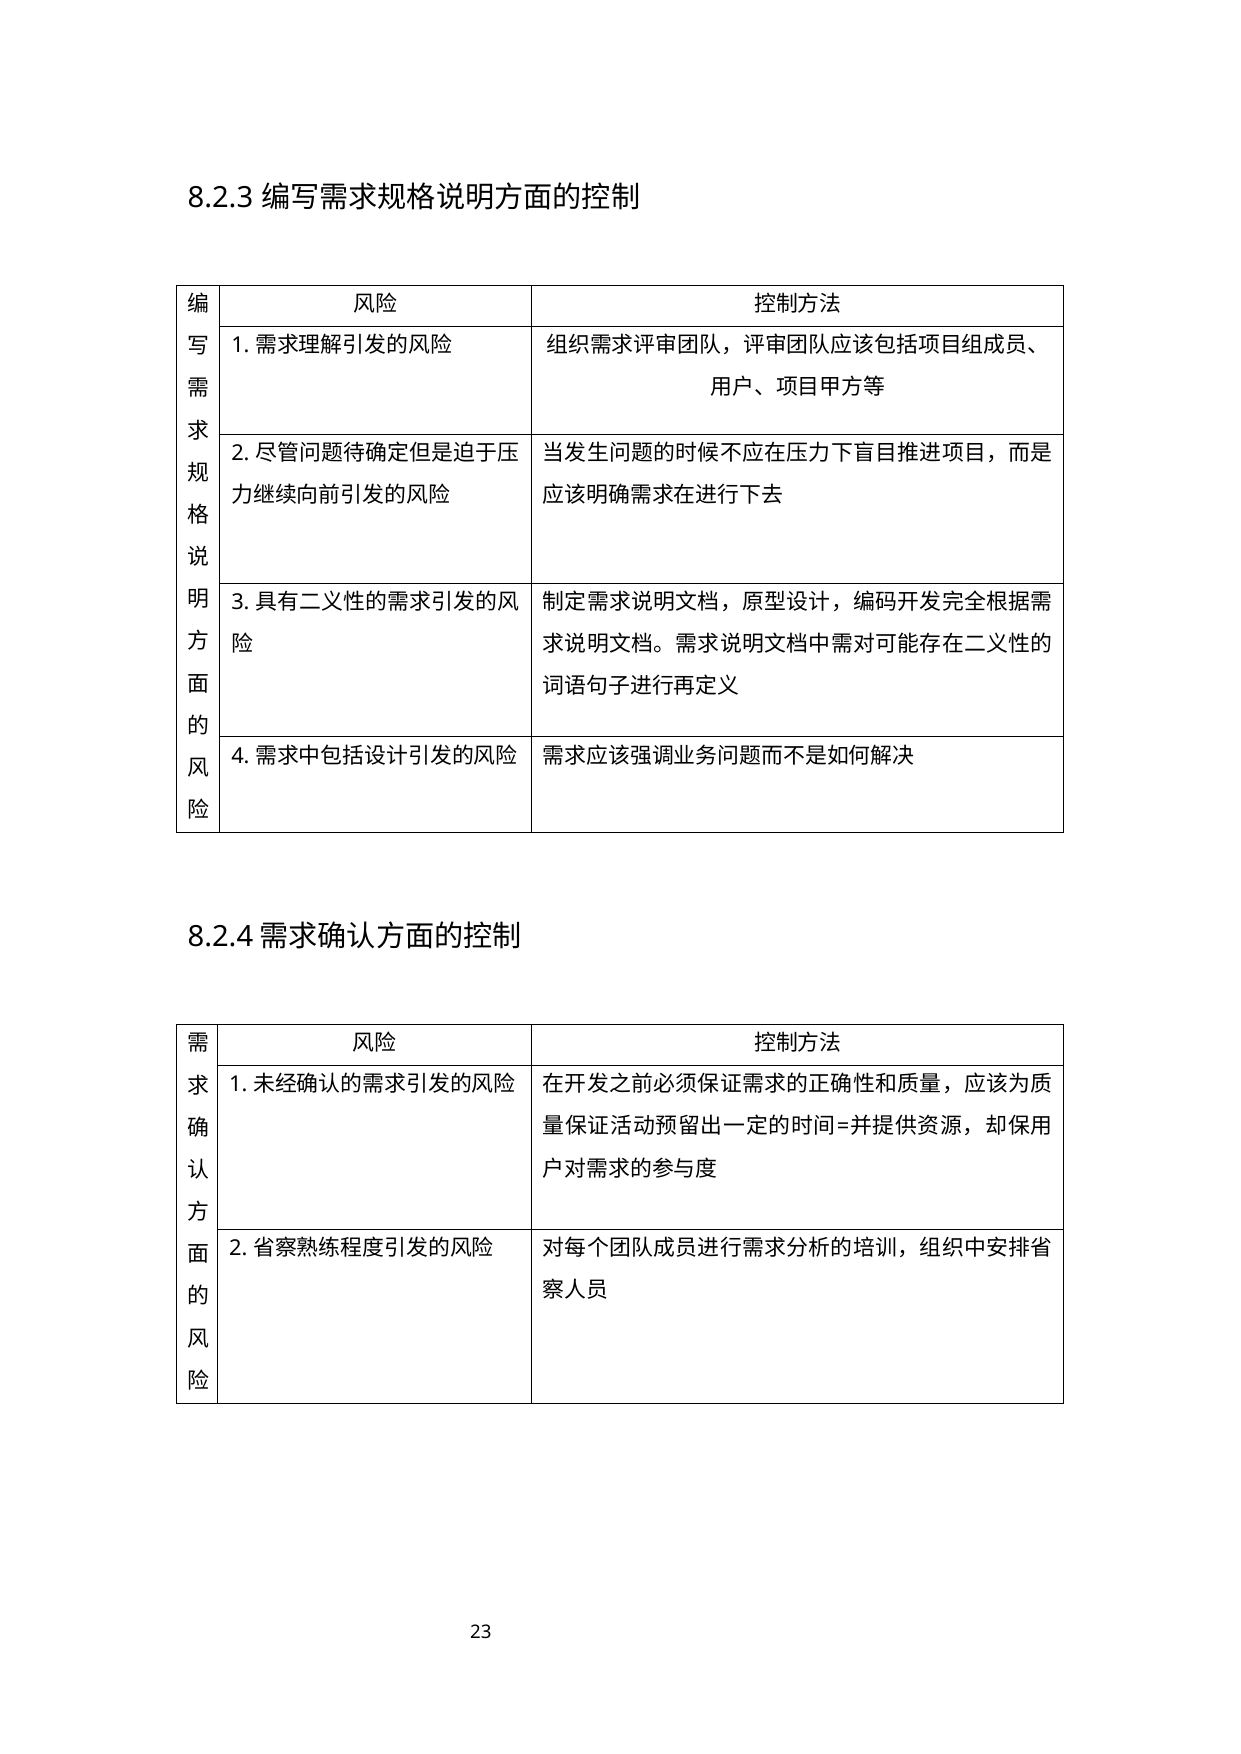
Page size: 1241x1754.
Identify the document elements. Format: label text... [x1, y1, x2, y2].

table_header 需求确认方面的风险 [177, 1025, 217, 1402]
table_cell 1. 未经确认的需求引发的风险 [218, 1066, 531, 1229]
table_cell 1. 需求理解引发的风险 [220, 327, 531, 434]
table_header 控制方法 [532, 1025, 1063, 1065]
table_cell 对每个团队成员进行需求分析的培训，组织中安排省察人员 [532, 1230, 1063, 1402]
subtitle 8.2.4需求确认方面的控制 [187, 901, 1053, 966]
table_cell 2. 省察熟练程度引发的风险 [218, 1230, 531, 1402]
table_cell 4. 需求中包括设计引发的风险 [220, 737, 531, 832]
table_cell 组织需求评审团队，评审团队应该包括项目组成员、用户、项目甲方等 [532, 327, 1063, 434]
table_cell 2. 尽管问题待确定但是迫于压力继续向前引发的风险 [220, 435, 531, 582]
table_cell 当发生问题的时候不应在压力下盲目推进项目，而是应该明确需求在进行下去 [532, 435, 1063, 582]
table_header 控制方法 [532, 286, 1063, 326]
table_header 风险 [220, 286, 531, 326]
table_header 风险 [218, 1025, 531, 1065]
subtitle 8.2.3 编写需求规格说明方面的控制 [187, 162, 1053, 227]
table_cell 制定需求说明文档，原型设计，编码开发完全根据需求说明文档。需求说明文档中需对可能存在二义性的词语句子进行再定义 [532, 584, 1063, 736]
table_cell 需求应该强调业务问题而不是如何解决 [532, 737, 1063, 832]
table_cell 在开发之前必须保证需求的正确性和质量，应该为质量保证活动预留出一定的时间=并提供资源，却保用户对需求的参与度 [532, 1066, 1063, 1229]
table_cell 3. 具有二义性的需求引发的风险 [220, 584, 531, 736]
table_header 编写需求规格说明方面的风险 [177, 286, 219, 832]
